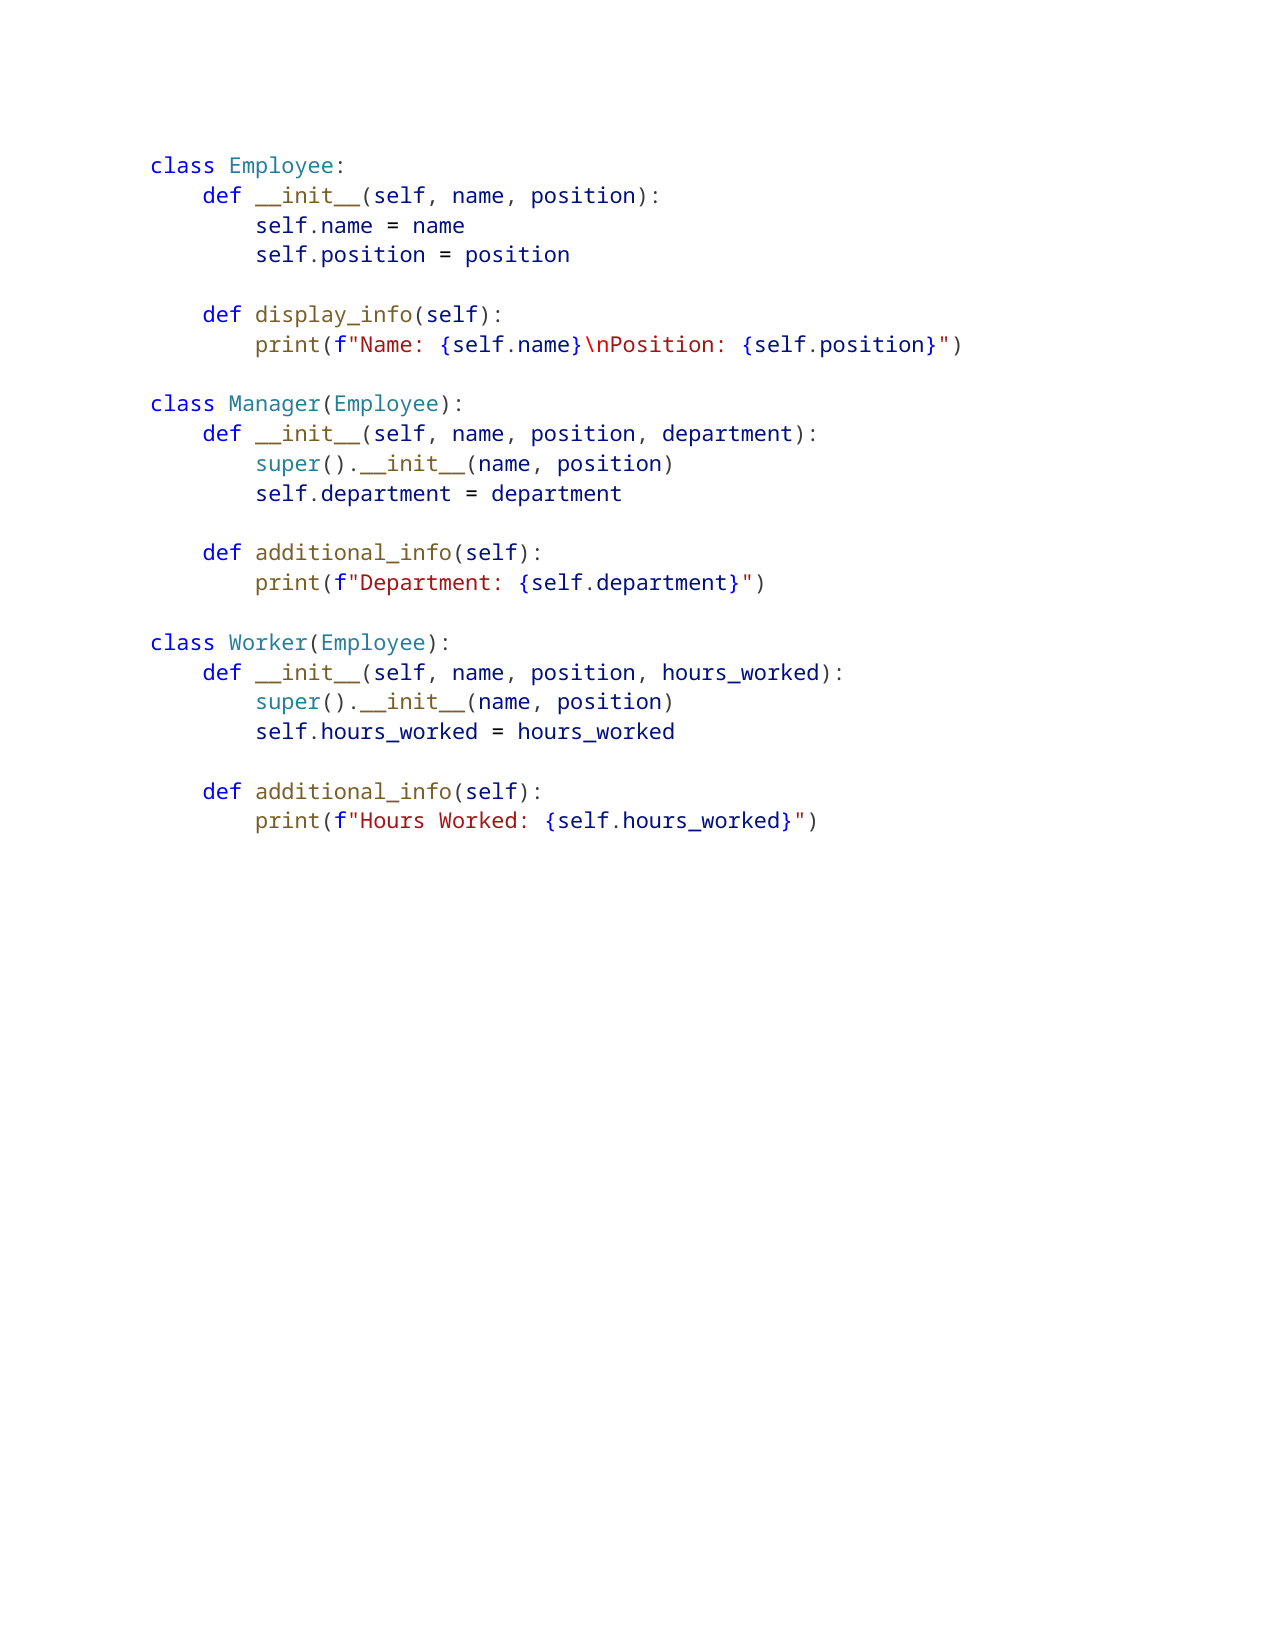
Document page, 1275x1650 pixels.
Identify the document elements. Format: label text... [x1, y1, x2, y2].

text super().__init__(name, position) [150, 448, 1125, 478]
text class Manager(Employee): [150, 388, 1125, 418]
text class Employee: [150, 150, 1125, 180]
text def __init__(self, name, position, department): [150, 418, 1125, 448]
text class Worker(Employee): [150, 627, 1125, 656]
text self.name = name [150, 209, 1125, 239]
text self.department = department [150, 478, 1125, 507]
text self.hours_worked = hours_worked [150, 716, 1125, 746]
text print(f"Hours Worked: {self.hours_worked}") [150, 805, 1125, 835]
text print(f"Department: {self.department}") [150, 567, 1125, 597]
text super().__init__(name, position) [150, 686, 1125, 716]
text def additional_info(self): [150, 537, 1125, 567]
text def __init__(self, name, position): [150, 180, 1125, 209]
text def display_info(self): [150, 299, 1125, 329]
text self.position = position [150, 239, 1125, 269]
text def additional_info(self): [150, 776, 1125, 805]
text print(f"Name: {self.name}\nPosition: {self.position}") [150, 329, 1125, 358]
text def __init__(self, name, position, hours_worked): [150, 656, 1125, 686]
